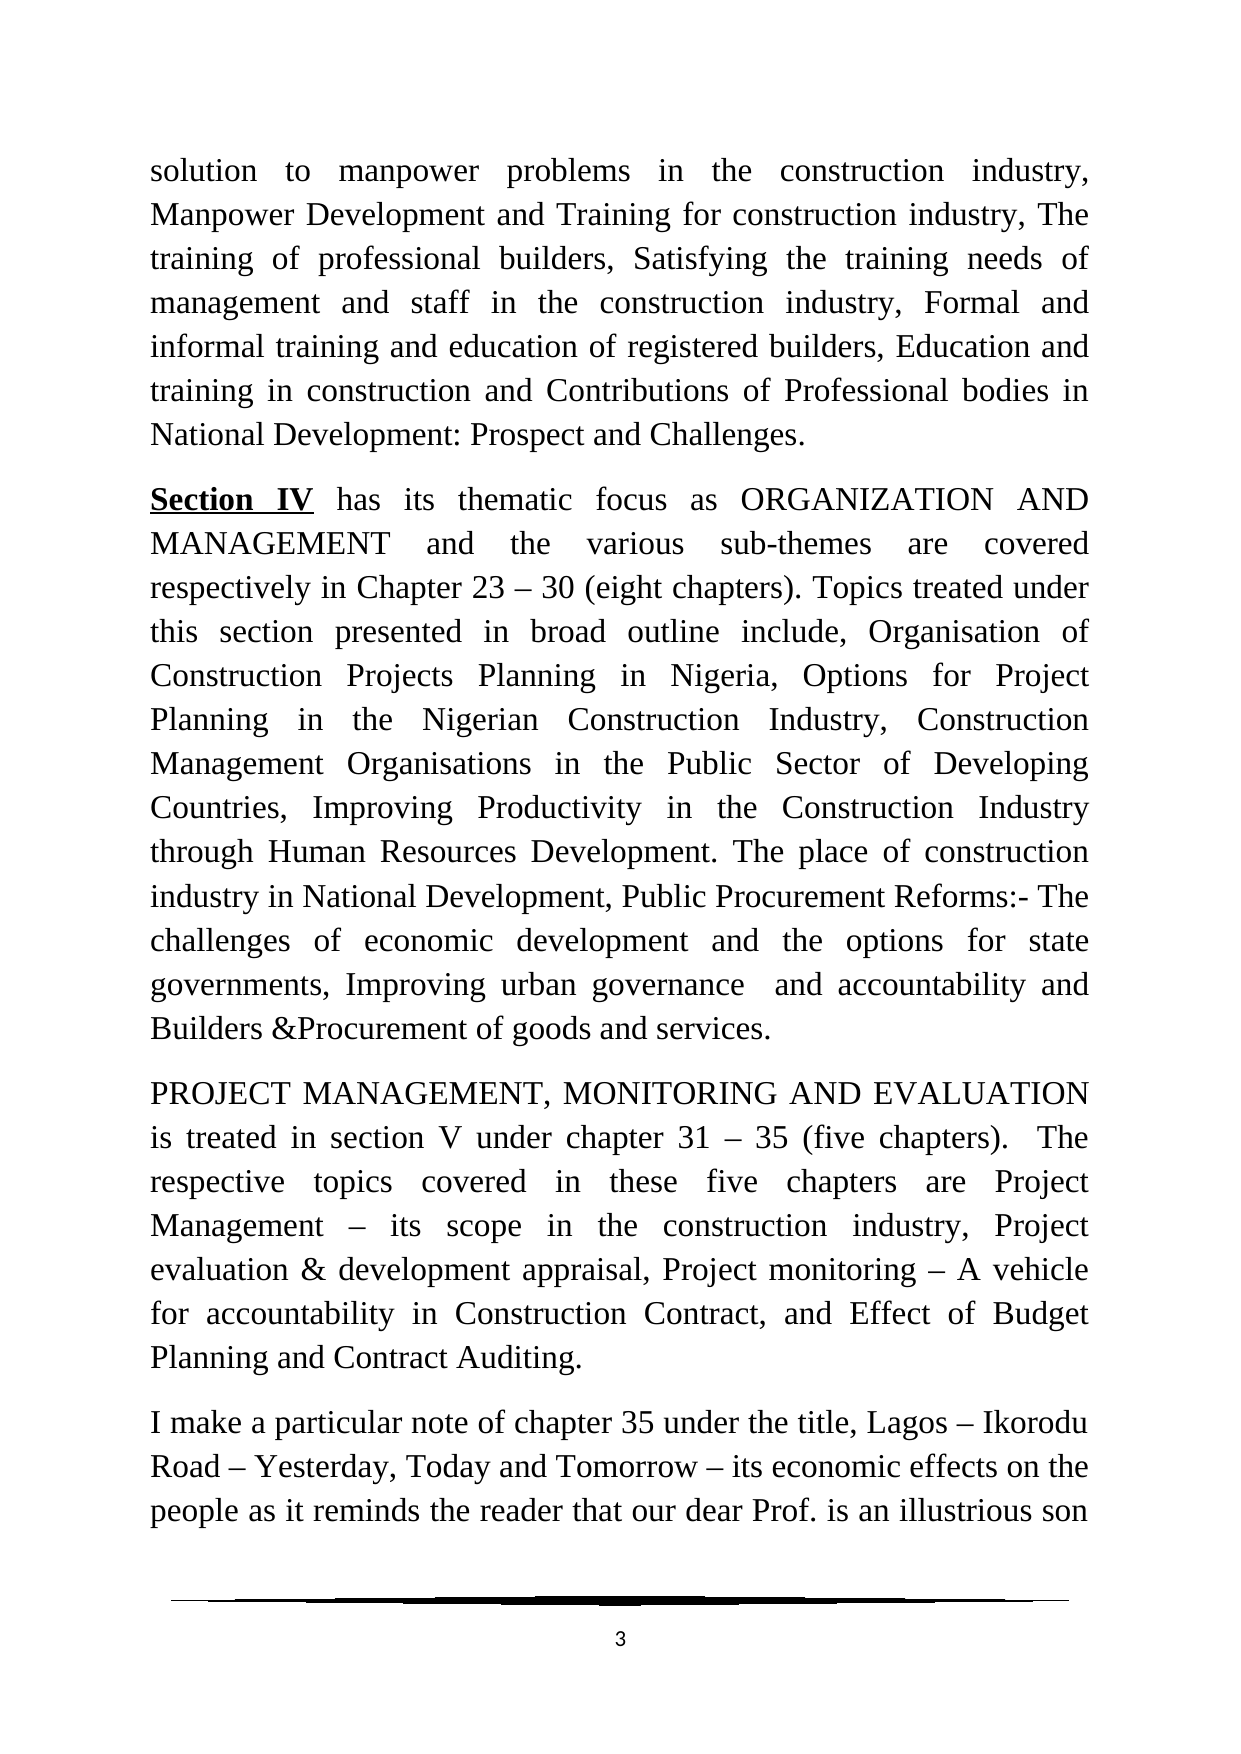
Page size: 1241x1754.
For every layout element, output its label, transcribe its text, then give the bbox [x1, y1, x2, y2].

text Section IV has its thematic focus as ORGANIZATION AND MANAGEMENT and the various sub-themes are covered respectively in Chapter 23 – 30 (eight chapters). Topics treated under this section presented in broad outline include, Organisation of Construction Projects Planning in Nigeria, Options for Project Planning in the Nigerian Construction Industry, Construction Management Organisations in the Public Sector of Developing Countries, Improving Productivity in the Construction Industry through Human Resources Development. The place of construction industry in National Development, Public Procurement Reforms:- The challenges of economic development and the options for state governments, Improving urban governance and accountability and Builders &Procurement of goods and services. [150, 479, 1090, 1046]
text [150, 150, 1090, 453]
text PROJECT MANAGEMENT, MONITORING AND EVALUATION is treated in section V under chapter 31 – 35 (five chapters). The respective topics covered in these five chapters are Project Management – its scope in the construction industry, Project evaluation & development appraisal, Project monitoring – A vehicle for accountability in Construction Contract, and Effect of Budget Planning and Contract Auditing. [150, 1073, 1090, 1376]
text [150, 1402, 1090, 1529]
